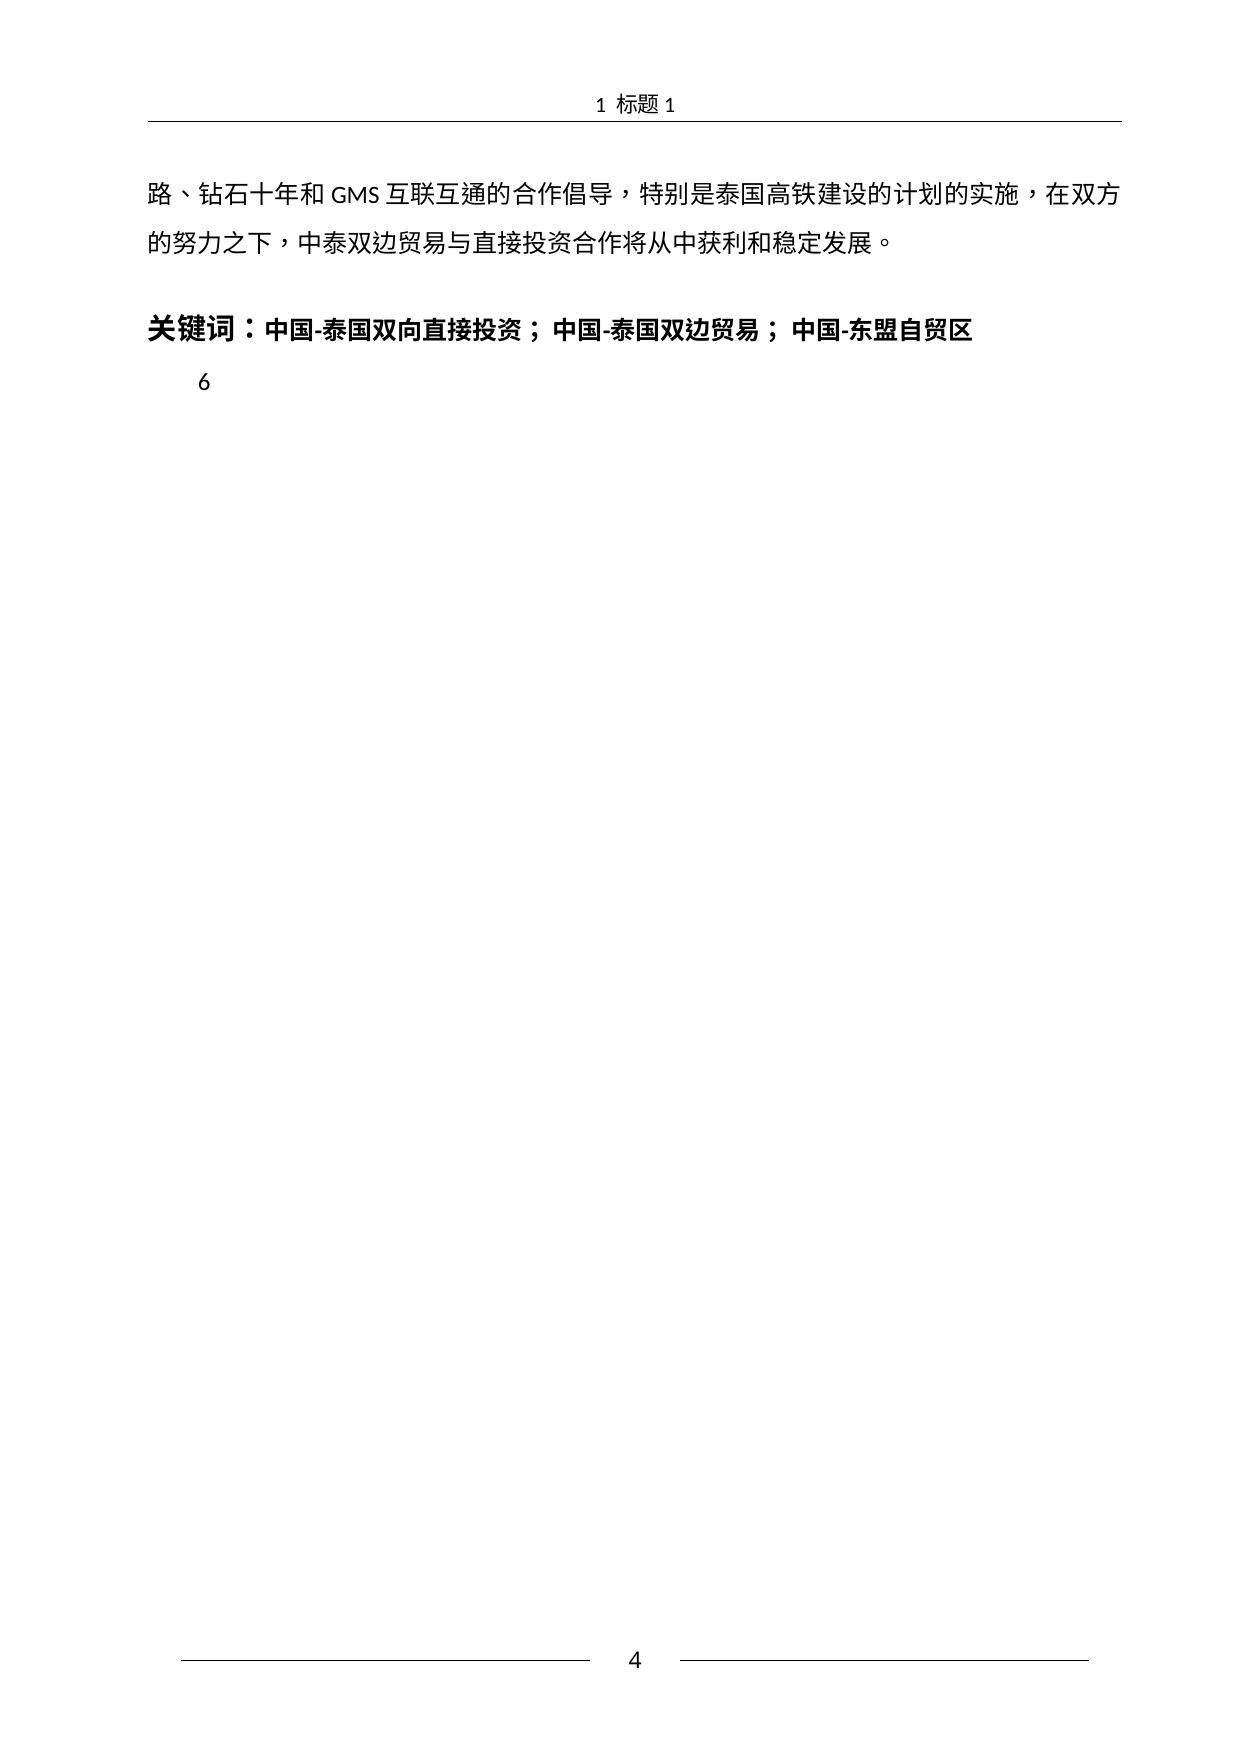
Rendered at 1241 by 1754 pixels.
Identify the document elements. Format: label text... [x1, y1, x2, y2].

text 6 [148, 348, 1122, 396]
text 关键词：中国-泰国双向直接投资； 中国-泰国双边贸易； 中国-东盟自贸区 [148, 308, 1122, 348]
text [148, 161, 1122, 259]
